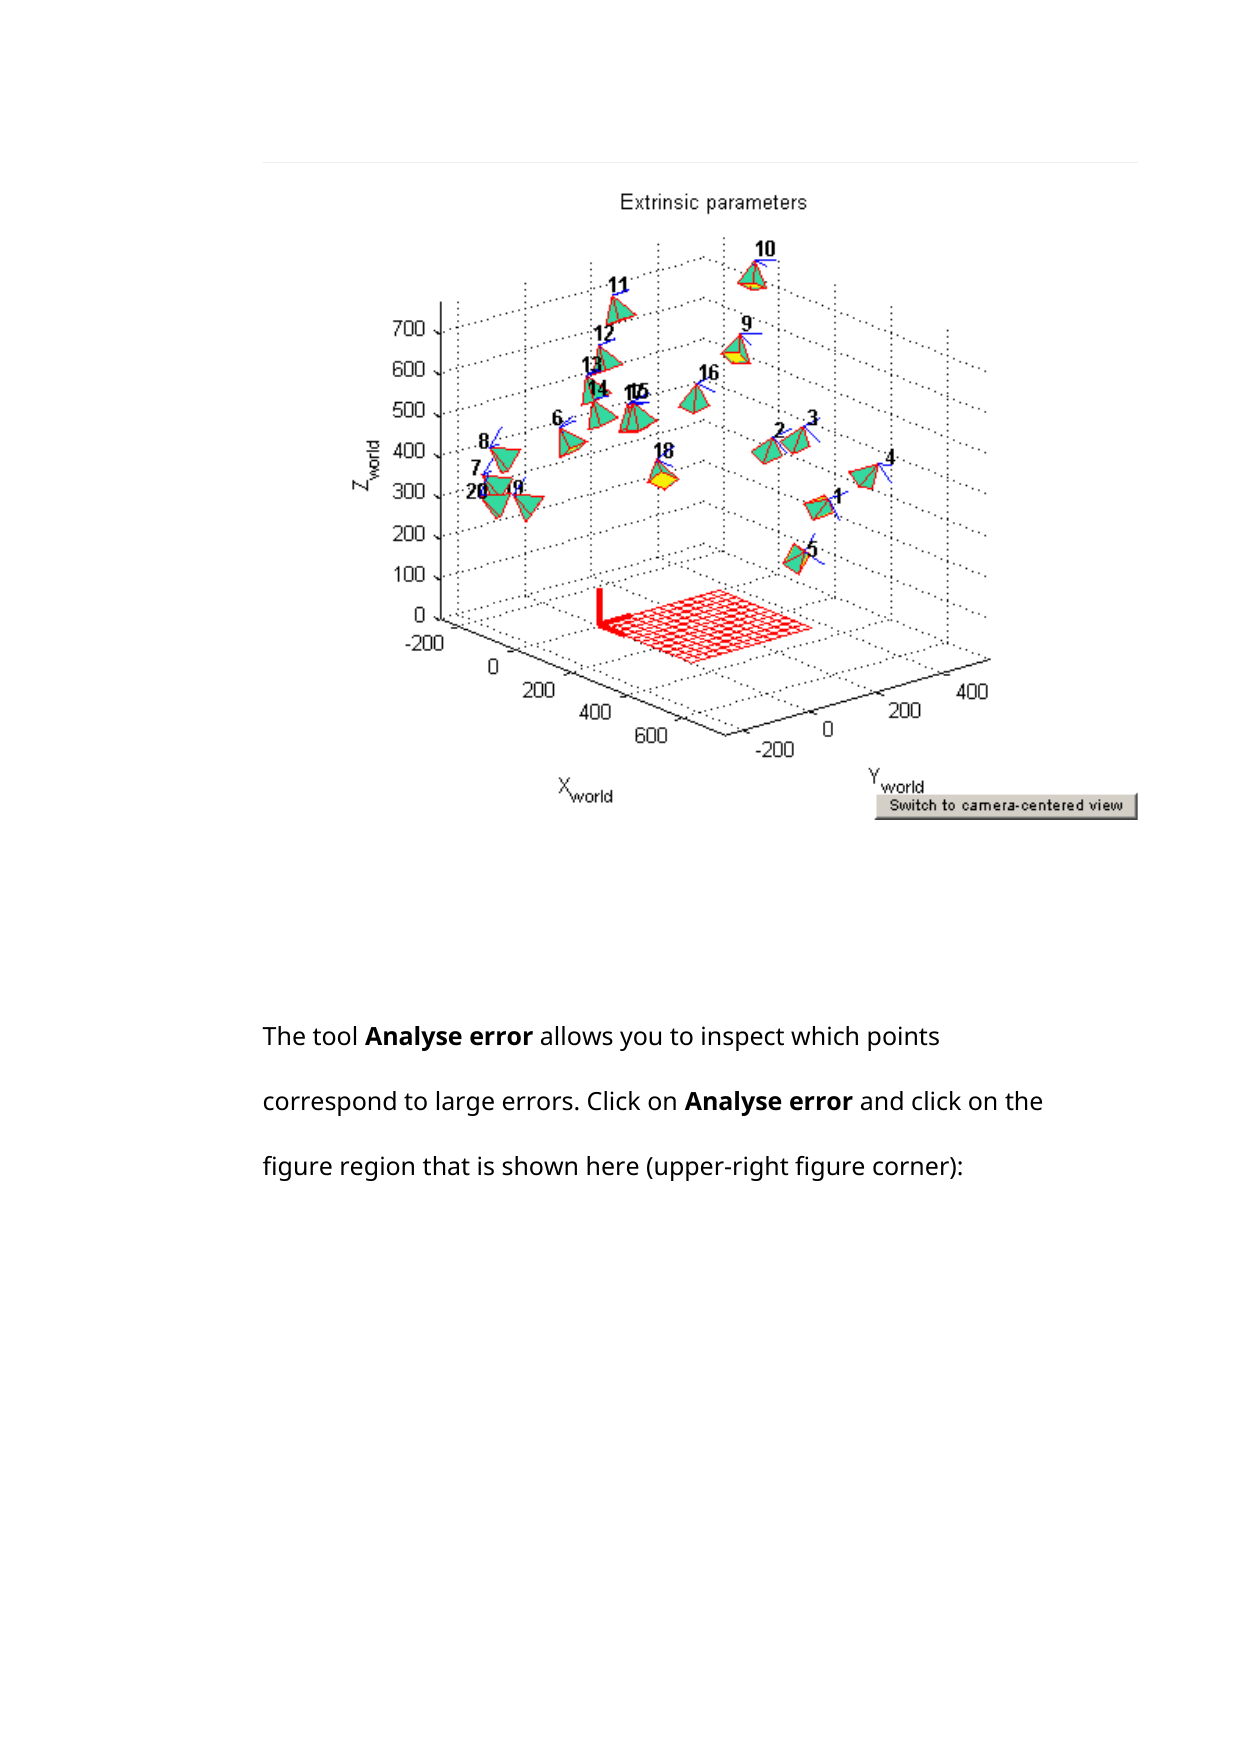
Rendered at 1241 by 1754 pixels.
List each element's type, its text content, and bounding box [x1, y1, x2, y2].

text The tool Analyse error allows you to inspect which points correspond to large errors. Click on Analyse error and click on the figure region that is shown here (upper-right figure corner): [262, 874, 1053, 1199]
picture [262, 162, 1138, 820]
